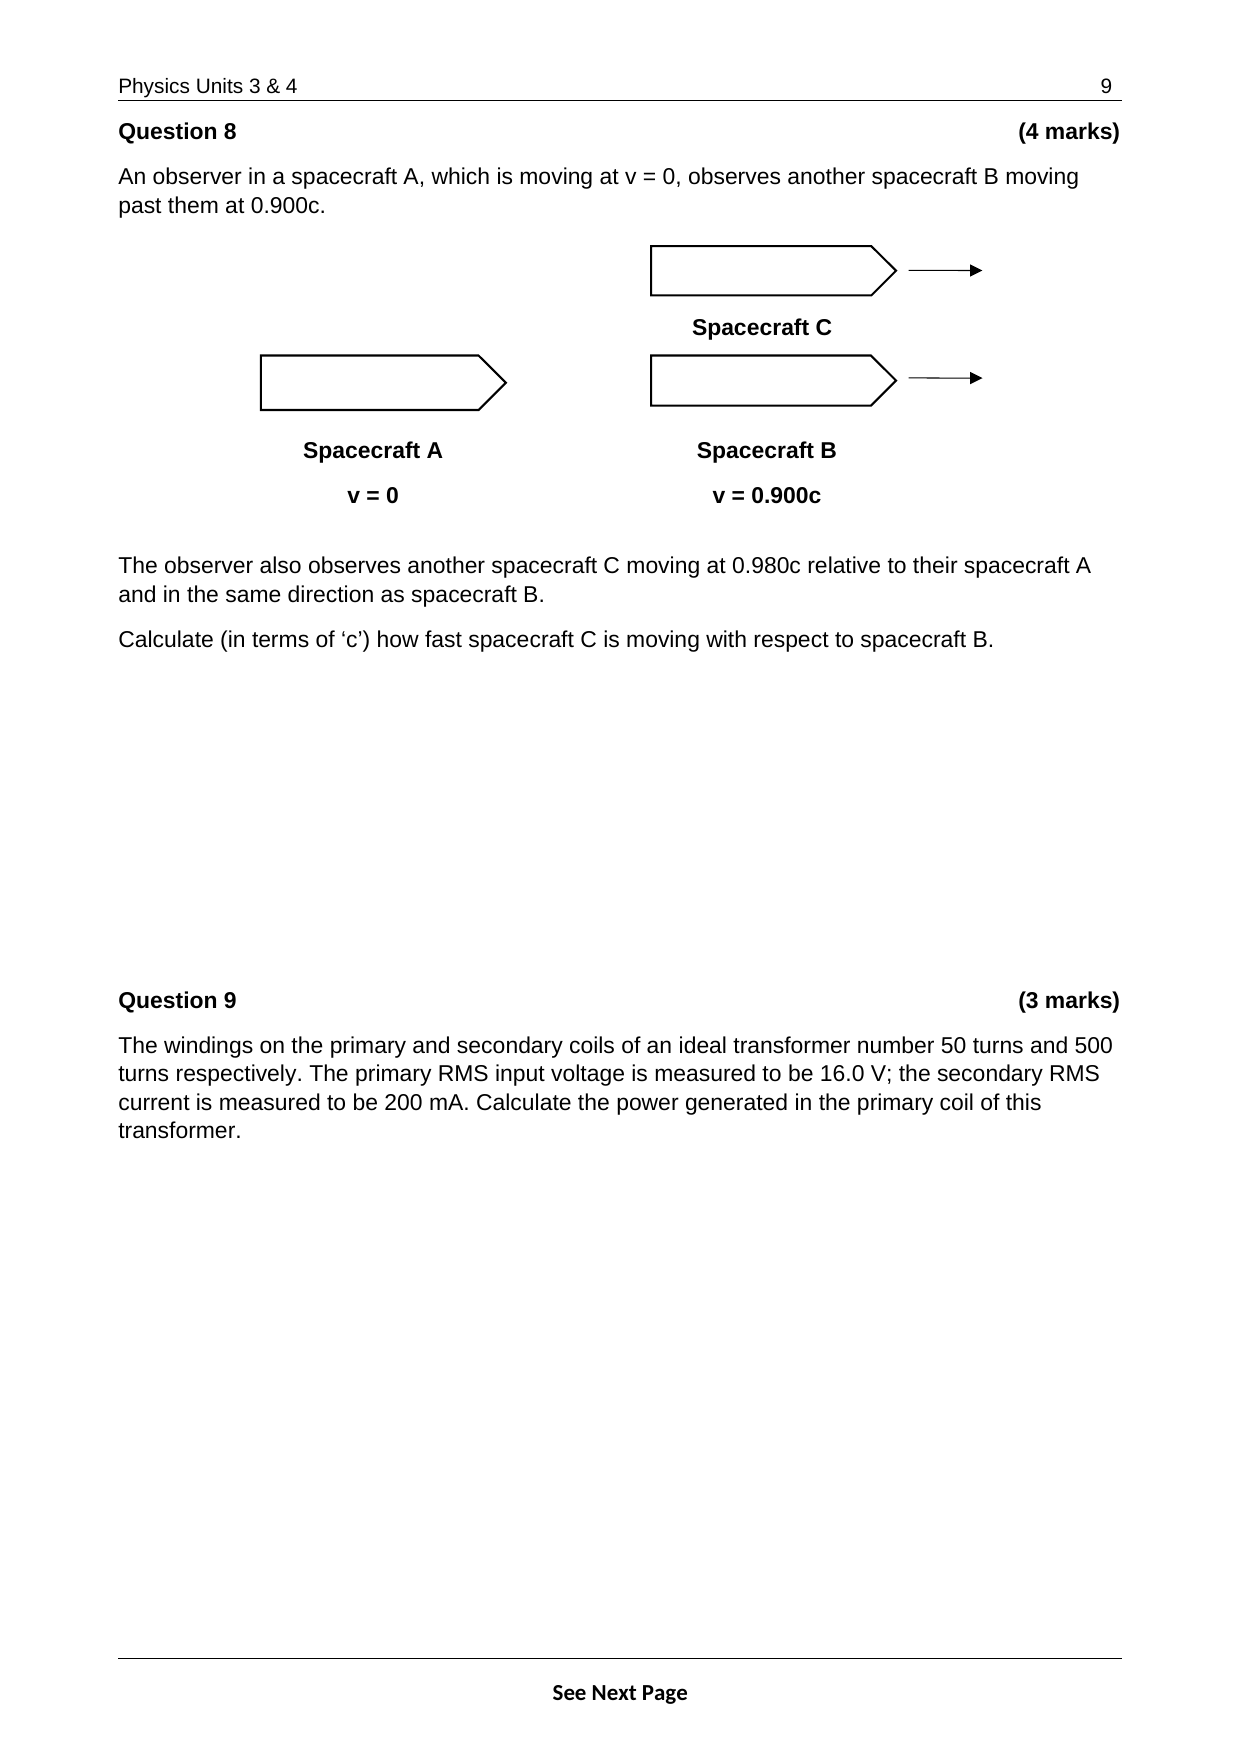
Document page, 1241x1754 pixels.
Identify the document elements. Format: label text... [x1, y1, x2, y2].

text The observer also observes another spacecraft C moving at 0.980c relative to their spacecraft A and in the same direction as spacecraft B. [118, 552, 1122, 607]
text The windings on the primary and secondary coils of an ideal transformer number 50 turns and 500 turns respectively. The primary RMS input voltage is measured to be 16.0 V; the secondary RMS current is measured to be 200 mA. Calculate the power generated in the primary coil of this transformer. [118, 1032, 1122, 1144]
text Calculate (in terms of ‘c’) how fast spacecraft C is moving with respect to spacecraft B. [118, 626, 1122, 652]
text Question 8 (4 marks) [118, 118, 1122, 144]
text Question 9 (3 marks) [118, 987, 1122, 1013]
text An observer in a spacecraft A, which is moving at v = 0, observes another spacecraft B moving past them at 0.900c. [118, 163, 1122, 218]
